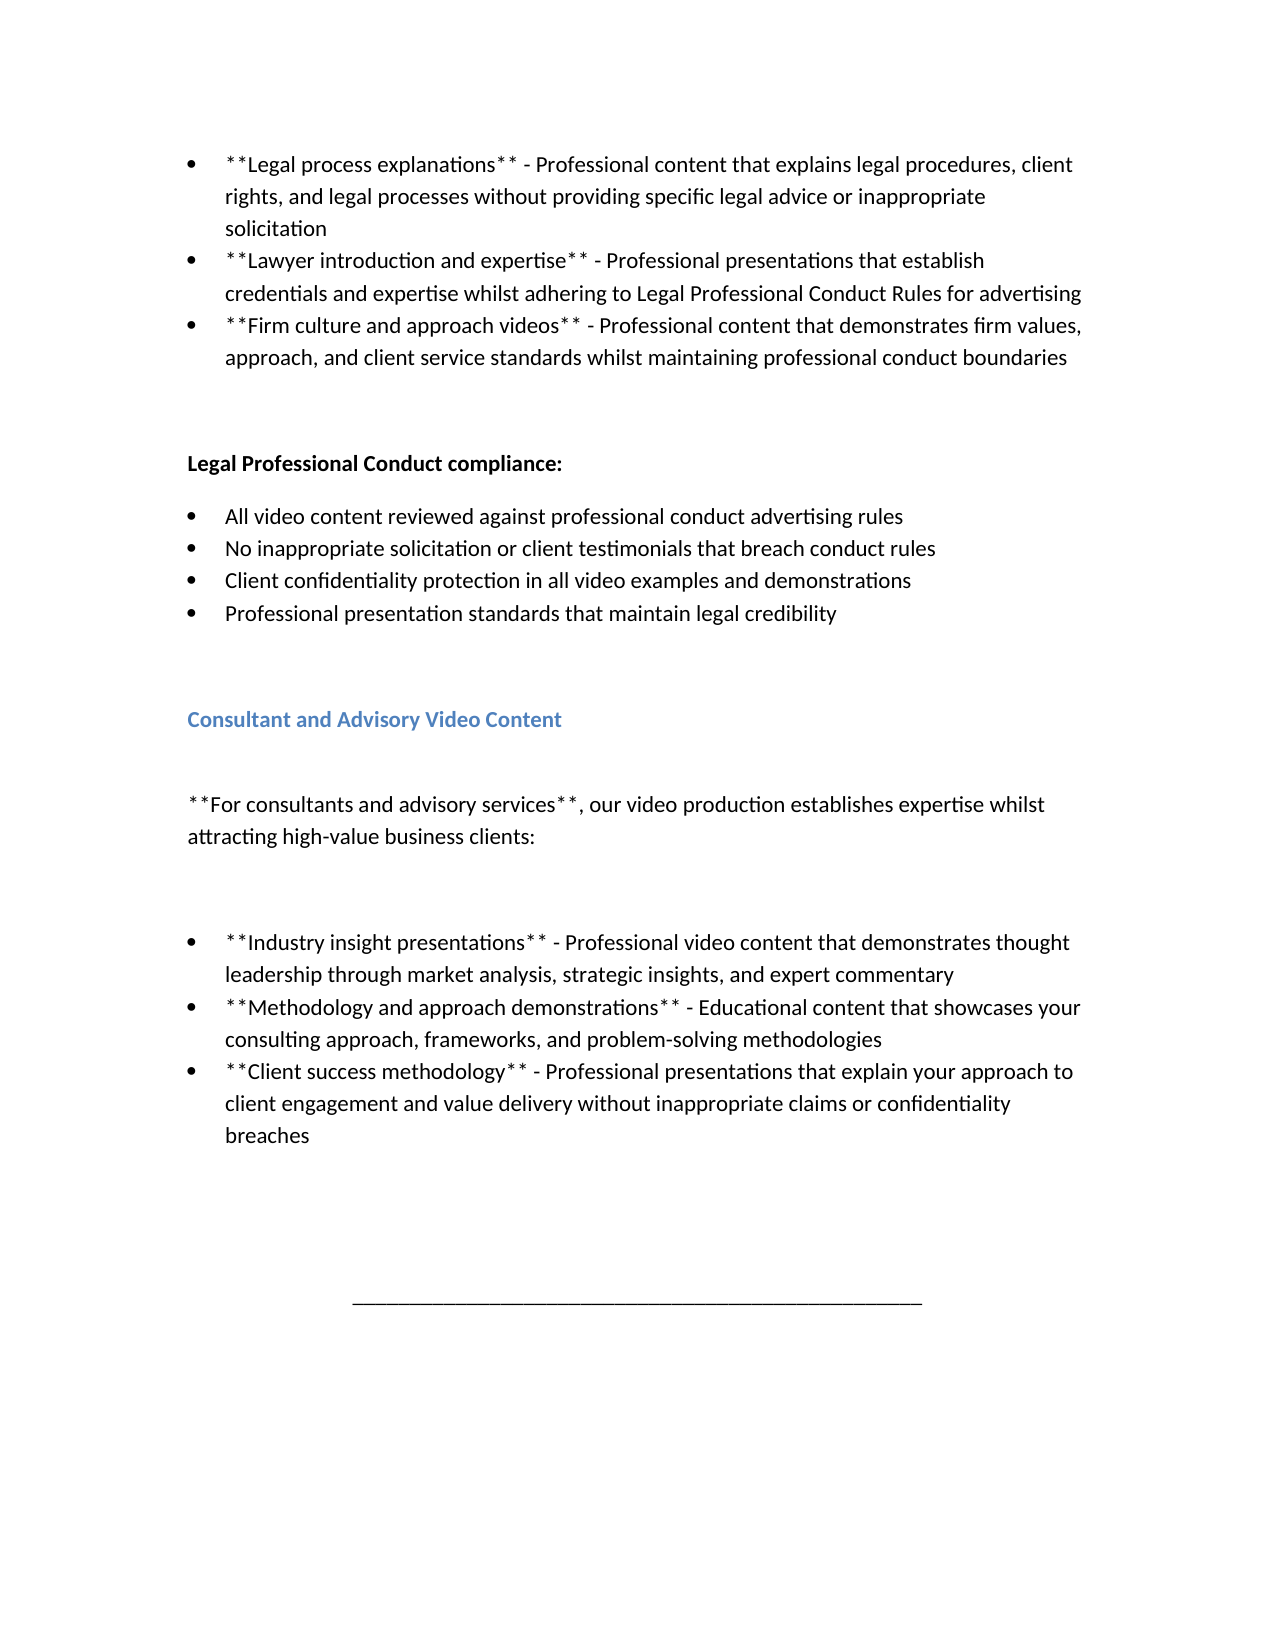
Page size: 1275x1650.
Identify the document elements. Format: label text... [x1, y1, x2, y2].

list **Methodology and approach demonstrations** - Educational content that showcases your consulting approach, frameworks, and problem-solving methodologies [187, 993, 1087, 1053]
list Client confidentiality protection in all video examples and demonstrations [187, 567, 1087, 594]
list All video content reviewed against professional conduct advertising rules [187, 502, 1087, 530]
list Professional presentation standards that maintain legal credibility [187, 599, 1087, 627]
text Legal Professional Conduct compliance: [187, 449, 1087, 477]
list **Lawyer introduction and expertise** - Professional presentations that establish credentials and expertise whilst adhering to Legal Professional Conduct Rules for advertising [187, 247, 1087, 307]
text __________________________________________________ [187, 1280, 1087, 1308]
text **For consultants and advisory services**, our video production establishes expertise whilst attracting high-value business clients: [187, 790, 1087, 850]
list **Firm culture and approach videos** - Professional content that demonstrates firm values, approach, and client service standards whilst maintaining professional conduct boundaries [187, 311, 1087, 371]
subtitle Consultant and Advisory Video Content [187, 705, 1087, 733]
list **Industry insight presentations** - Professional video content that demonstrates thought leadership through market analysis, strategic insights, and expert commentary [187, 928, 1087, 988]
list **Legal process explanations** - Professional content that explains legal procedures, client rights, and legal processes without providing specific legal advice or inappropriate solicitation [187, 150, 1087, 242]
list No inappropriate solicitation or client testimonials that breach conduct rules [187, 534, 1087, 562]
list **Client success methodology** - Professional presentations that explain your approach to client engagement and value delivery without inappropriate claims or confidentiality breaches [187, 1057, 1087, 1149]
